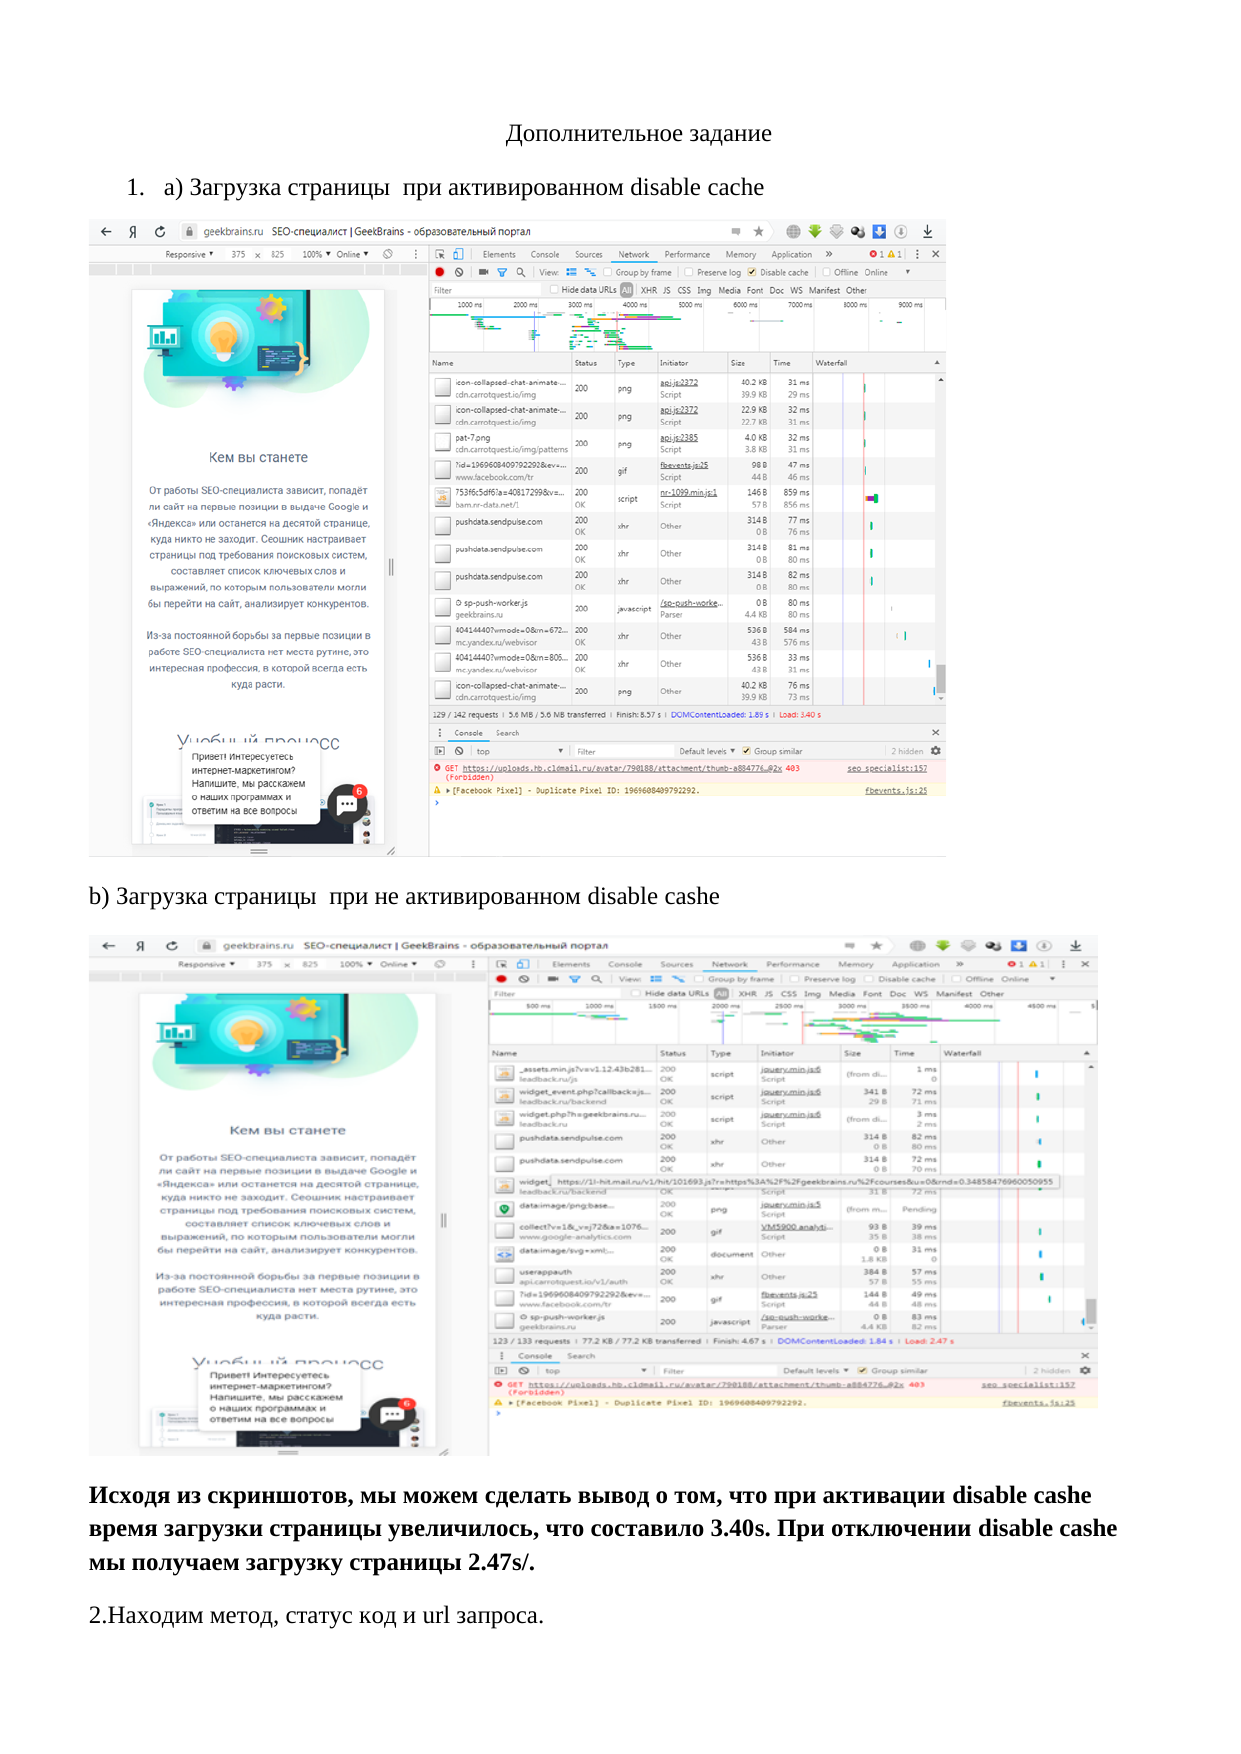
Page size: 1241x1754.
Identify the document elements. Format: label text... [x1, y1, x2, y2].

text Дополнительное задание [126, 118, 1152, 147]
text 2.Находим метод, статус код и url запроса. [89, 1600, 1152, 1629]
text b) Загрузка страницы при не активированном disable cashe [89, 881, 1152, 910]
picture [88, 219, 947, 857]
text Исходя из скриншотов, мы можем сделать вывод о том, что при активации disable cashe время загрузки страницы увеличилось, что составило 3.40s. При отключении disable cashe мы получаем загрузку страницы 2.47s/. [89, 1481, 1152, 1575]
picture [88, 935, 1098, 1456]
list a) Загрузка страницы при активированном disable cache [126, 172, 1152, 201]
